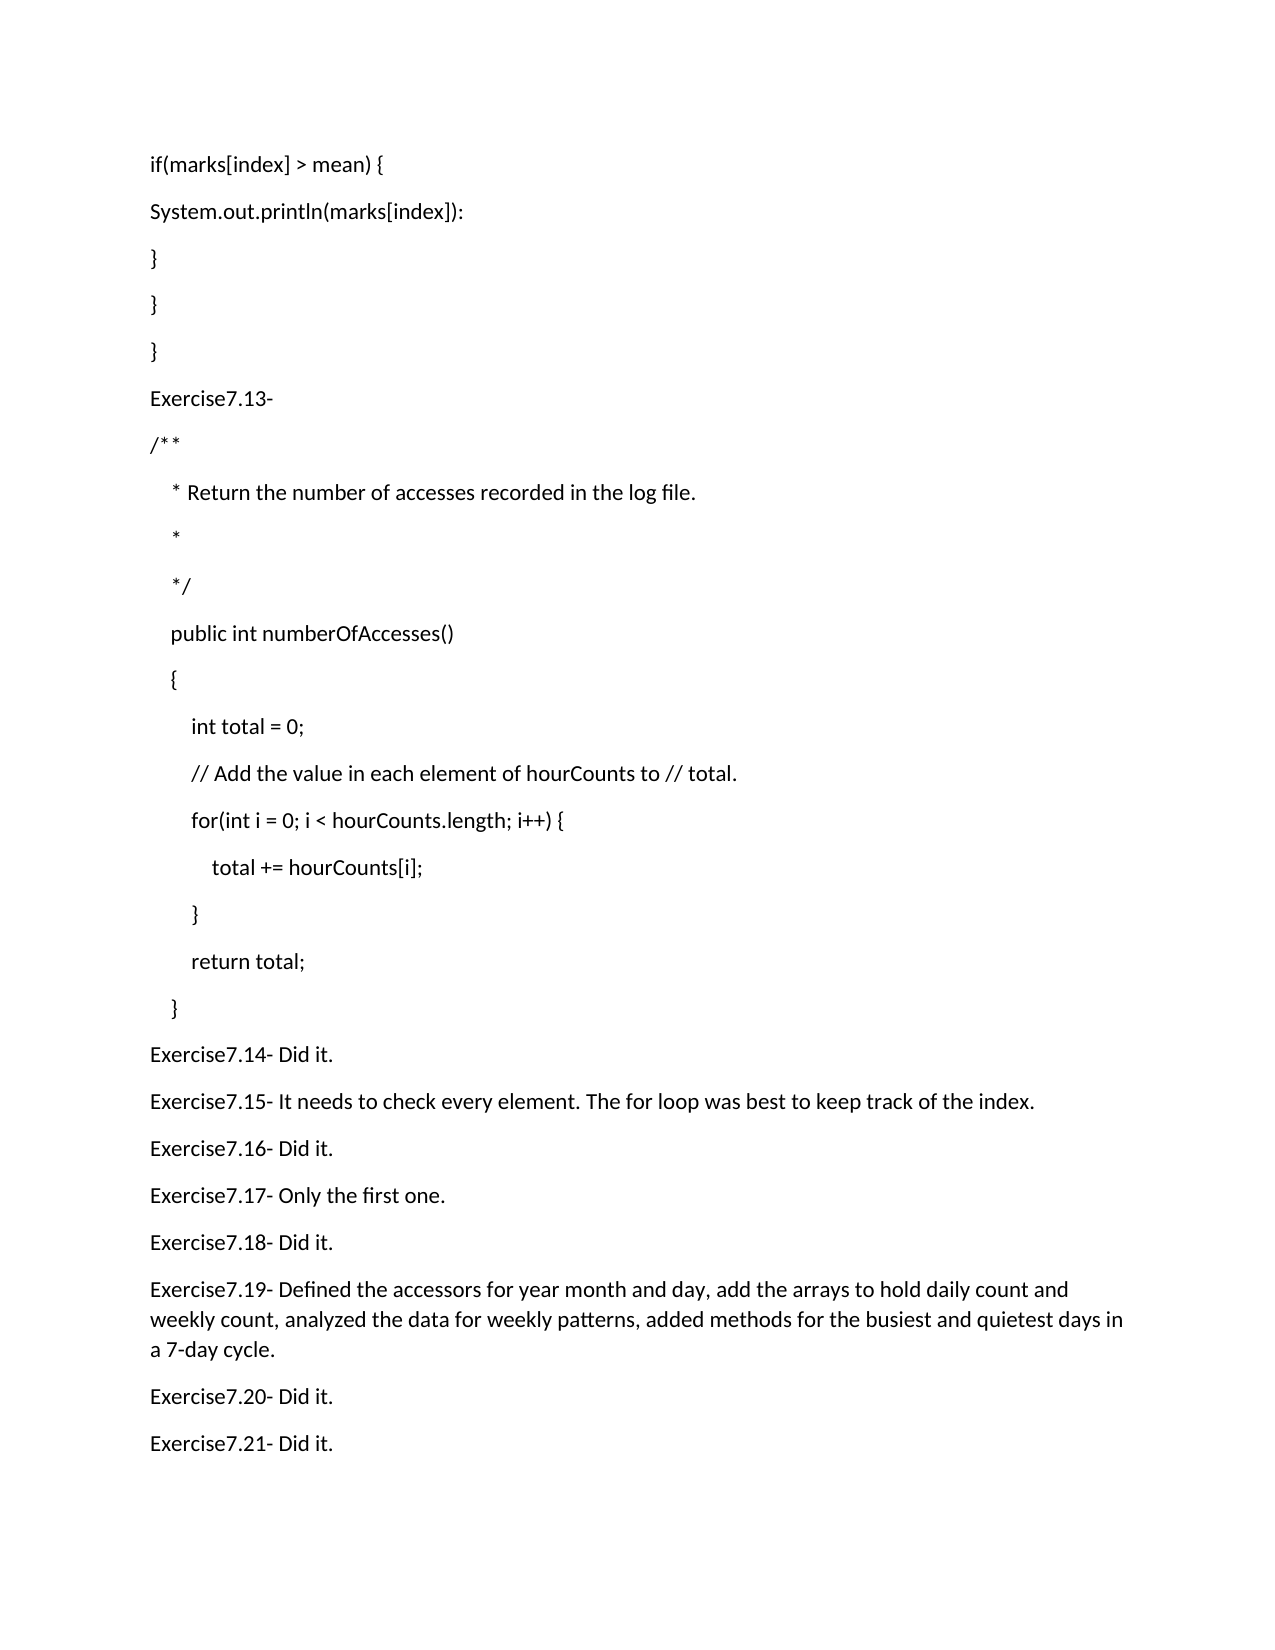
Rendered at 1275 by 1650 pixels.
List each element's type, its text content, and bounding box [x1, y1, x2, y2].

text return total; [150, 947, 1125, 975]
text } [150, 291, 1125, 319]
text public int numberOfAccesses() [150, 619, 1125, 647]
text } [150, 337, 1125, 366]
text } [150, 244, 1125, 272]
text /** [150, 431, 1125, 459]
text Exercise7.19- Defined the accessors for year month and day, add the arrays to hold daily count and weekly count, analyzed the data for weekly patterns, added methods for the busiest and quietest days in a 7-day cycle. [150, 1275, 1125, 1363]
text // Add the value in each element of hourCounts to // total. [150, 759, 1125, 787]
text Exercise7.18- Did it. [150, 1228, 1125, 1256]
text total += hourCounts[i]; [150, 853, 1125, 881]
text Exercise7.16- Did it. [150, 1134, 1125, 1162]
text Exercise7.15- It needs to check every element. The for loop was best to keep track of the index. [150, 1087, 1125, 1116]
text } [150, 900, 1125, 928]
text for(int i = 0; i < hourCounts.length; i++) { [150, 806, 1125, 834]
text * [150, 525, 1125, 553]
text Exercise7.14- Did it. [150, 1041, 1125, 1069]
text Exercise7.17- Only the first one. [150, 1181, 1125, 1209]
text * Return the number of accesses recorded in the log file. [150, 478, 1125, 506]
text } [150, 994, 1125, 1022]
text Exercise7.20- Did it. [150, 1382, 1125, 1410]
text */ [150, 572, 1125, 600]
text System.out.println(marks[index]): [150, 197, 1125, 225]
text if(marks[index] > mean) { [150, 150, 1125, 178]
text { [150, 666, 1125, 694]
text Exercise7.13- [150, 384, 1125, 412]
text Exercise7.21- Did it. [150, 1429, 1125, 1457]
text int total = 0; [150, 712, 1125, 741]
